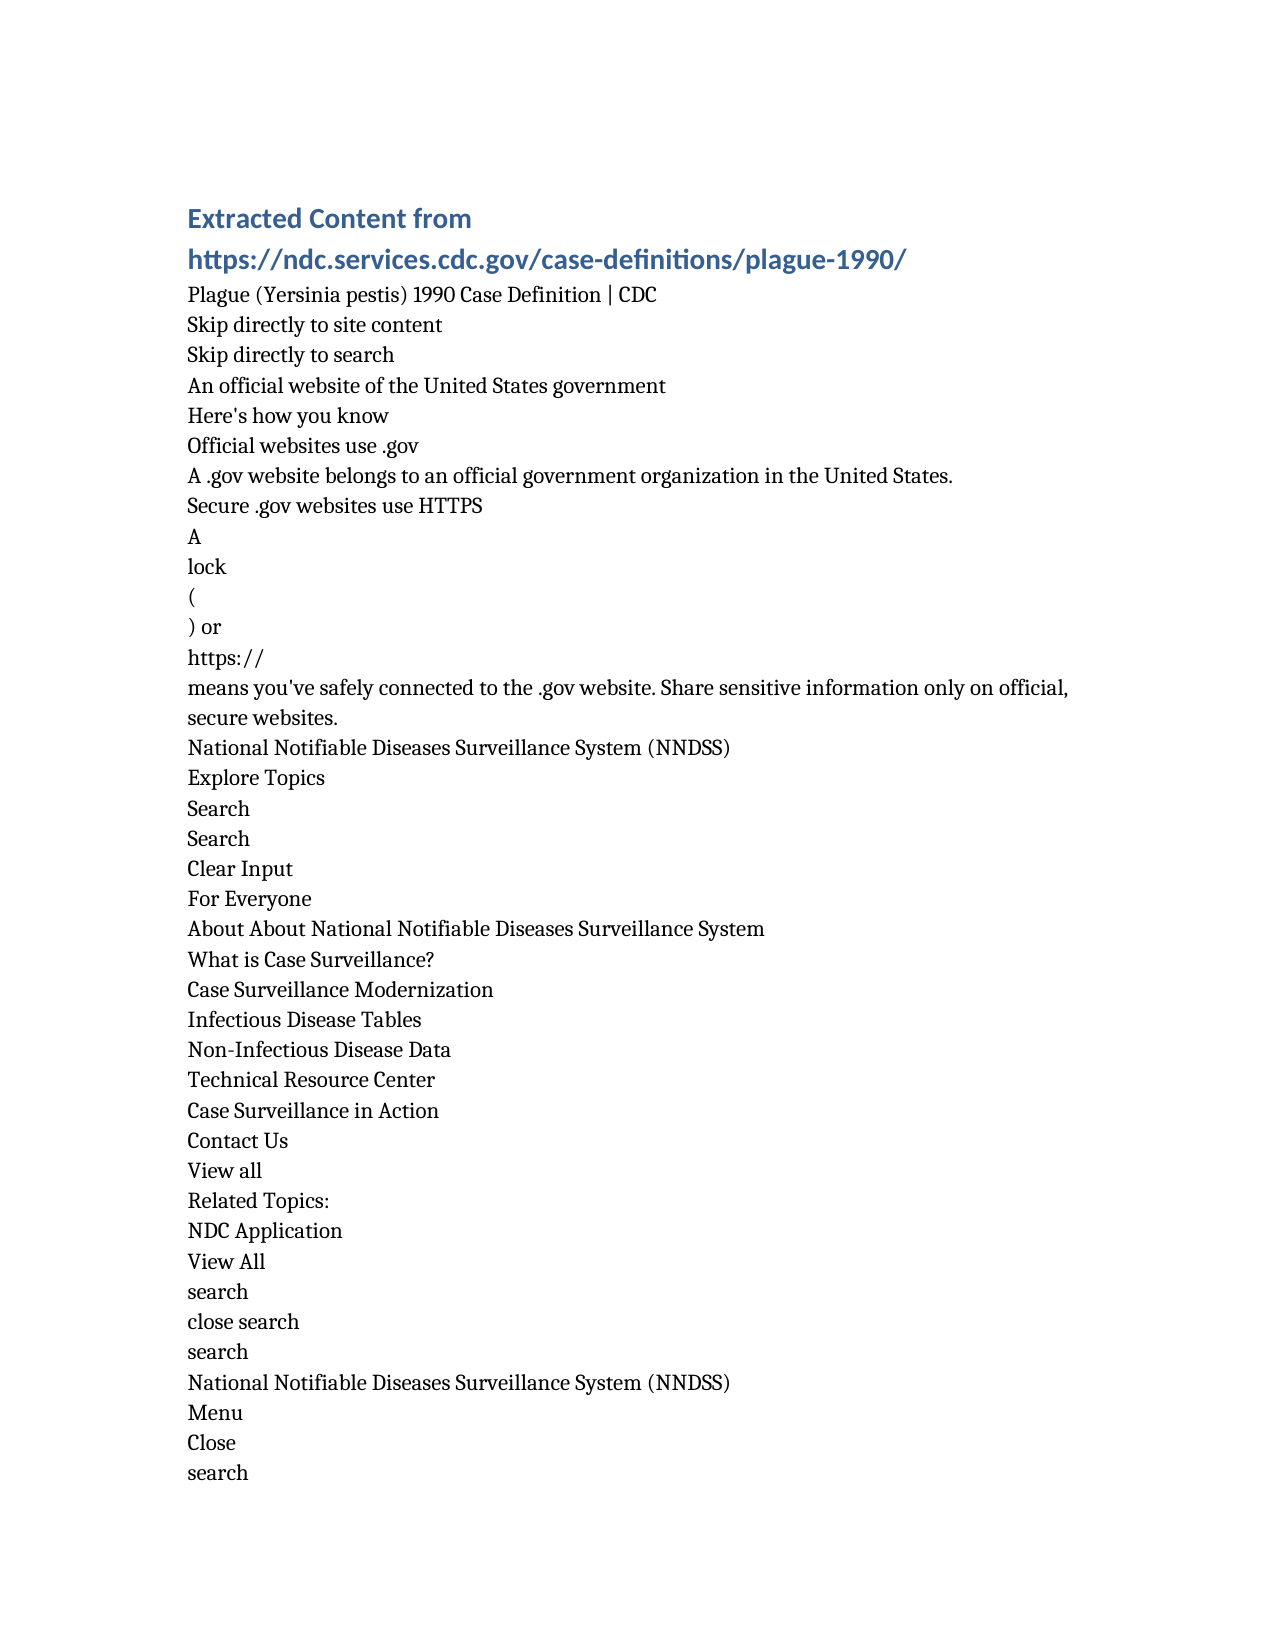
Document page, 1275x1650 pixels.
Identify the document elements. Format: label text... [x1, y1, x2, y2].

subtitle Extracted Content from https://ndc.services.cdc.gov/case-definitions/plague-1990/ [187, 200, 1087, 277]
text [187, 282, 1087, 1486]
